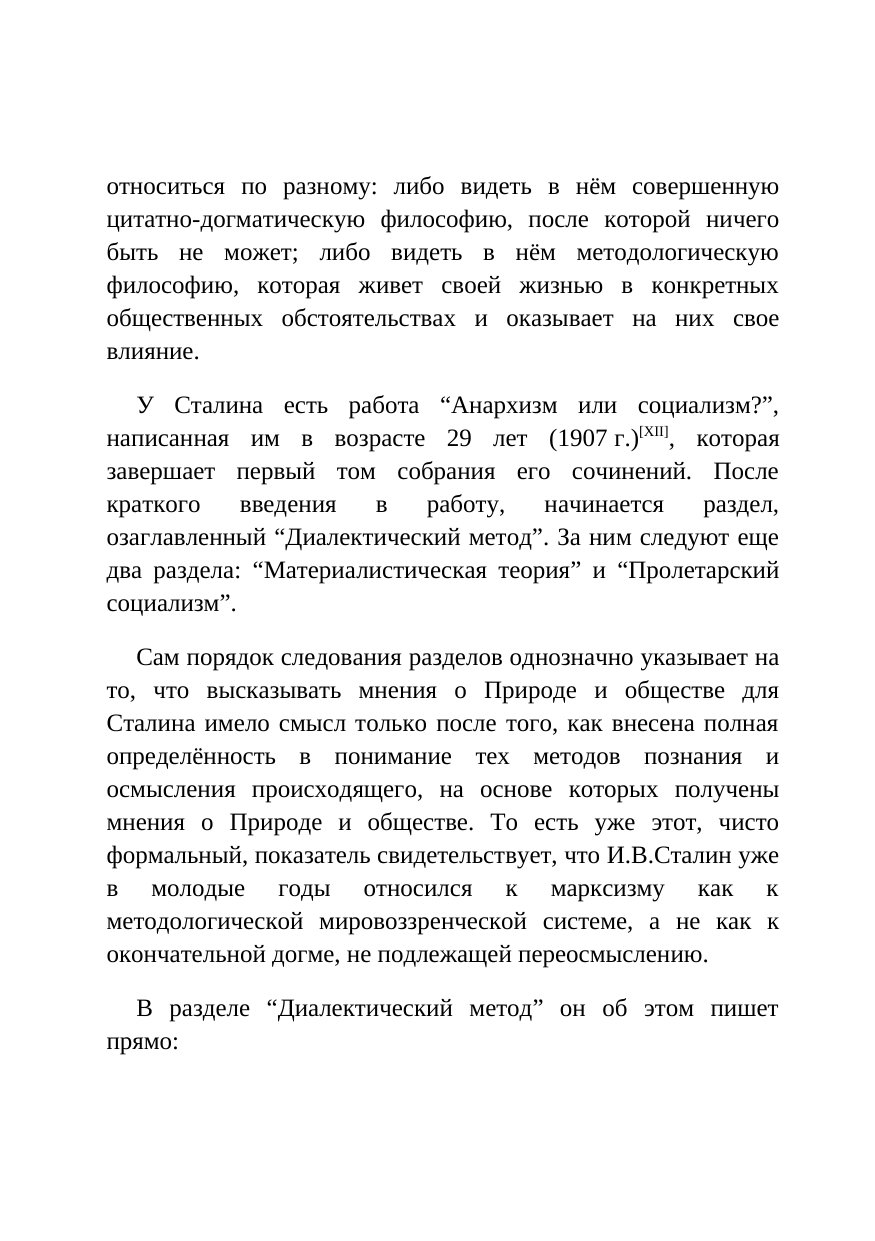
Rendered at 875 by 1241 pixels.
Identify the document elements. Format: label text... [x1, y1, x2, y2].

list Сам порядок следования разделов однозначно указывает на то, что высказывать мнения о Природе и обществе для Сталина имело смысл только после того, как внесена полная определённость в понимание тех методов познания и осмысления происходящего, на основе которых получены мнения о Природе и обществе. То есть уже этот, чисто формальный, показатель свидетельствует, что И.В.Сталин уже в молодые годы относился к марксизму как к методологической мировоззренческой системе, а не как к окончательной догме, не подлежащей переосмыслению. [106, 642, 779, 968]
list В разделе “Диалектический метод” он об этом пишет прямо: [106, 993, 779, 1055]
list У Сталина есть работа “Анархизм или социализм?”, написанная им в возрасте 29 лет (.)[XII], которая завершает первый том собрания его сочинений. После краткого введения в работу, начинается раздел, озаглавленный “Диалектический метод”. За ним следуют еще два раздела: “Материалистическая теория” и “Пролетарский социализм”. [106, 390, 779, 617]
